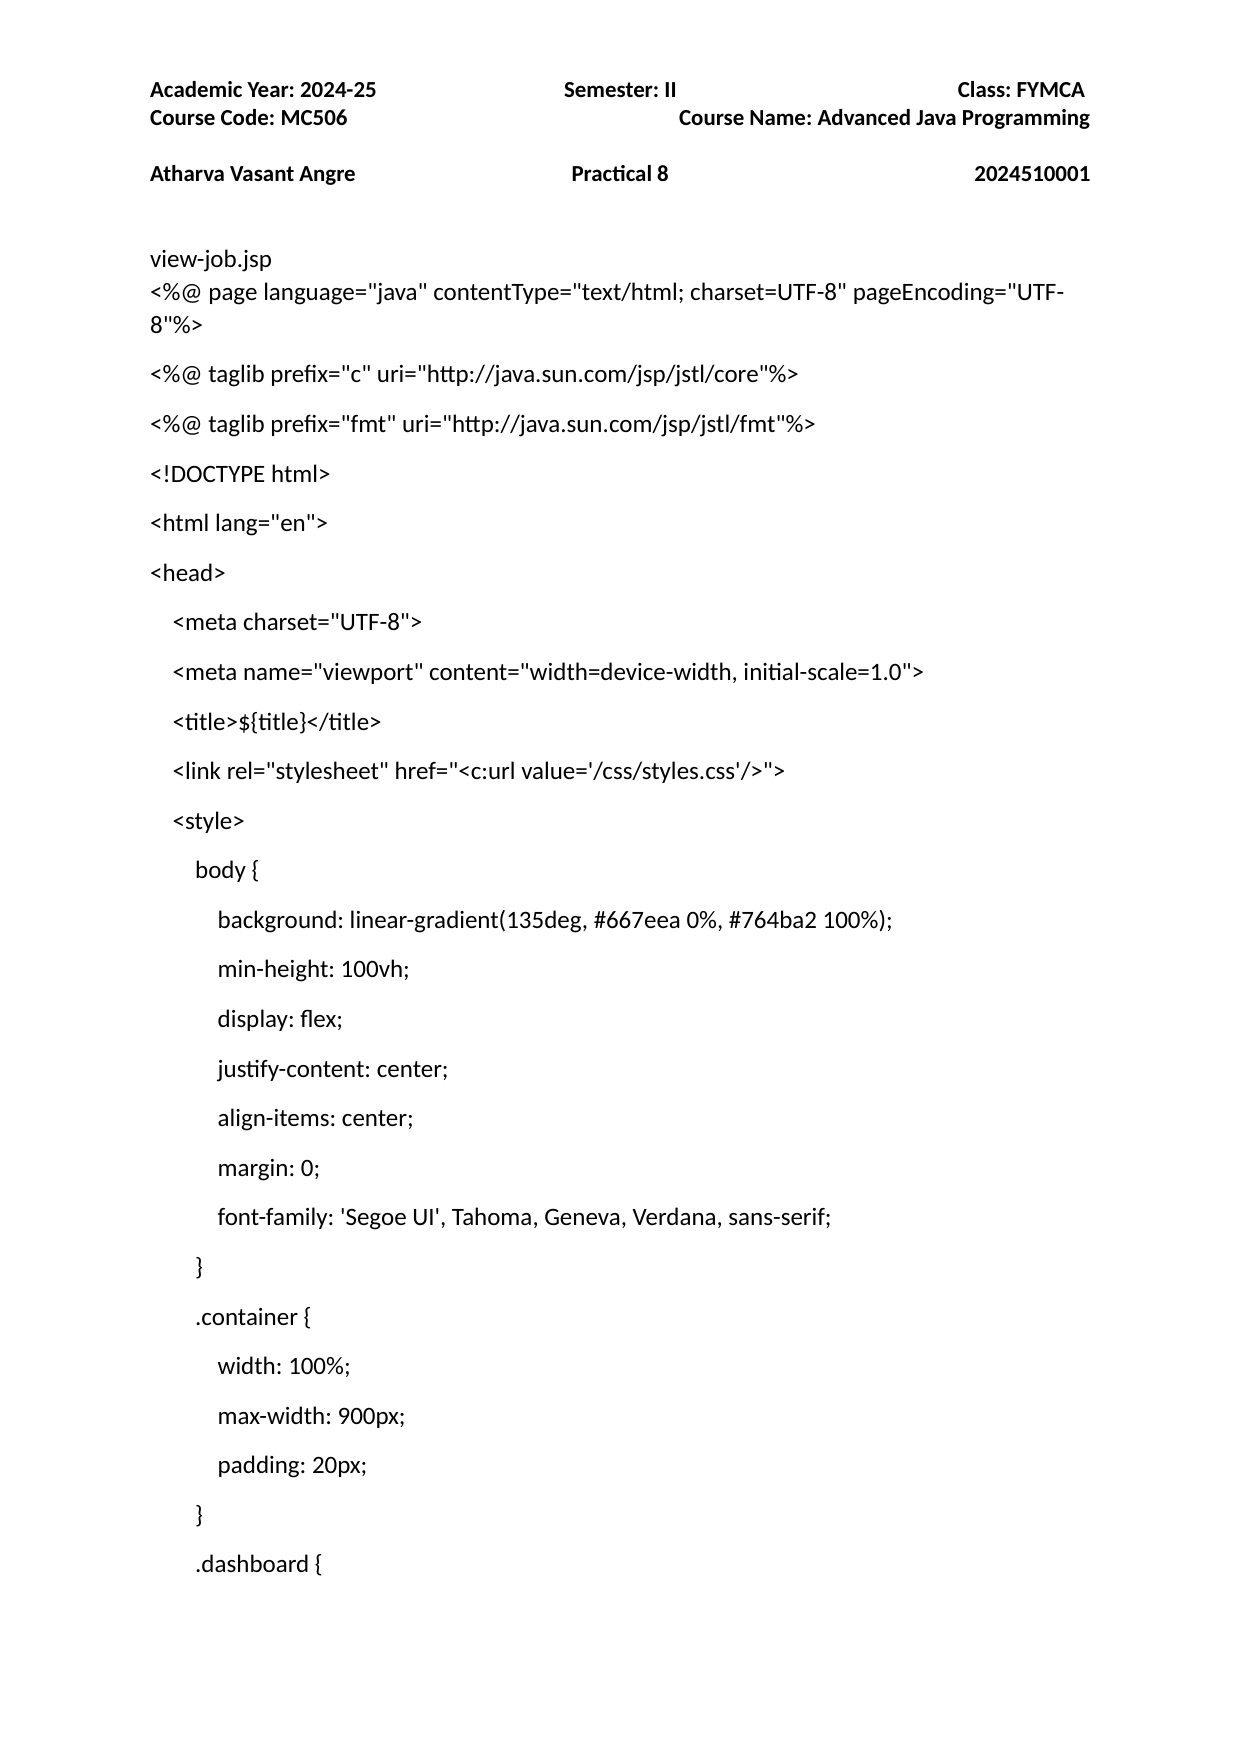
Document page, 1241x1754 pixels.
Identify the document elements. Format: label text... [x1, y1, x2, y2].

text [150, 243, 1090, 339]
text <head> [150, 557, 1090, 587]
text margin: 0; [150, 1152, 1090, 1182]
text <meta charset="UTF-8"> [150, 606, 1090, 637]
text width: 100%; [150, 1350, 1090, 1381]
text <%@ taglib prefix="fmt" uri="http://java.sun.com/jsp/jstl/fmt"%> [150, 408, 1090, 439]
text body { [150, 854, 1090, 885]
text <!DOCTYPE html> [150, 458, 1090, 488]
text padding: 20px; [150, 1449, 1090, 1480]
text display: flex; [150, 1003, 1090, 1034]
text min-height: 100vh; [150, 953, 1090, 984]
text justify-content: center; [150, 1053, 1090, 1083]
text .container { [150, 1301, 1090, 1331]
text <meta name="viewport" content="width=device-width, initial-scale=1.0"> [150, 656, 1090, 687]
text background: linear-gradient(135deg, #667eea 0%, #764ba2 100%); [150, 904, 1090, 934]
text <title>${title}</title> [150, 706, 1090, 736]
text max-width: 900px; [150, 1400, 1090, 1430]
text .dashboard { [150, 1548, 1090, 1579]
text <style> [150, 805, 1090, 835]
text } [150, 1499, 1090, 1529]
text align-items: center; [150, 1102, 1090, 1133]
text <link rel="stylesheet" href="<c:url value='/css/styles.css'/>"> [150, 755, 1090, 786]
text <%@ taglib prefix="c" uri="http://java.sun.com/jsp/jstl/core"%> [150, 358, 1090, 389]
text font-family: 'Segoe UI', Tahoma, Geneva, Verdana, sans-serif; [150, 1201, 1090, 1232]
text } [150, 1251, 1090, 1282]
text <html lang="en"> [150, 507, 1090, 538]
